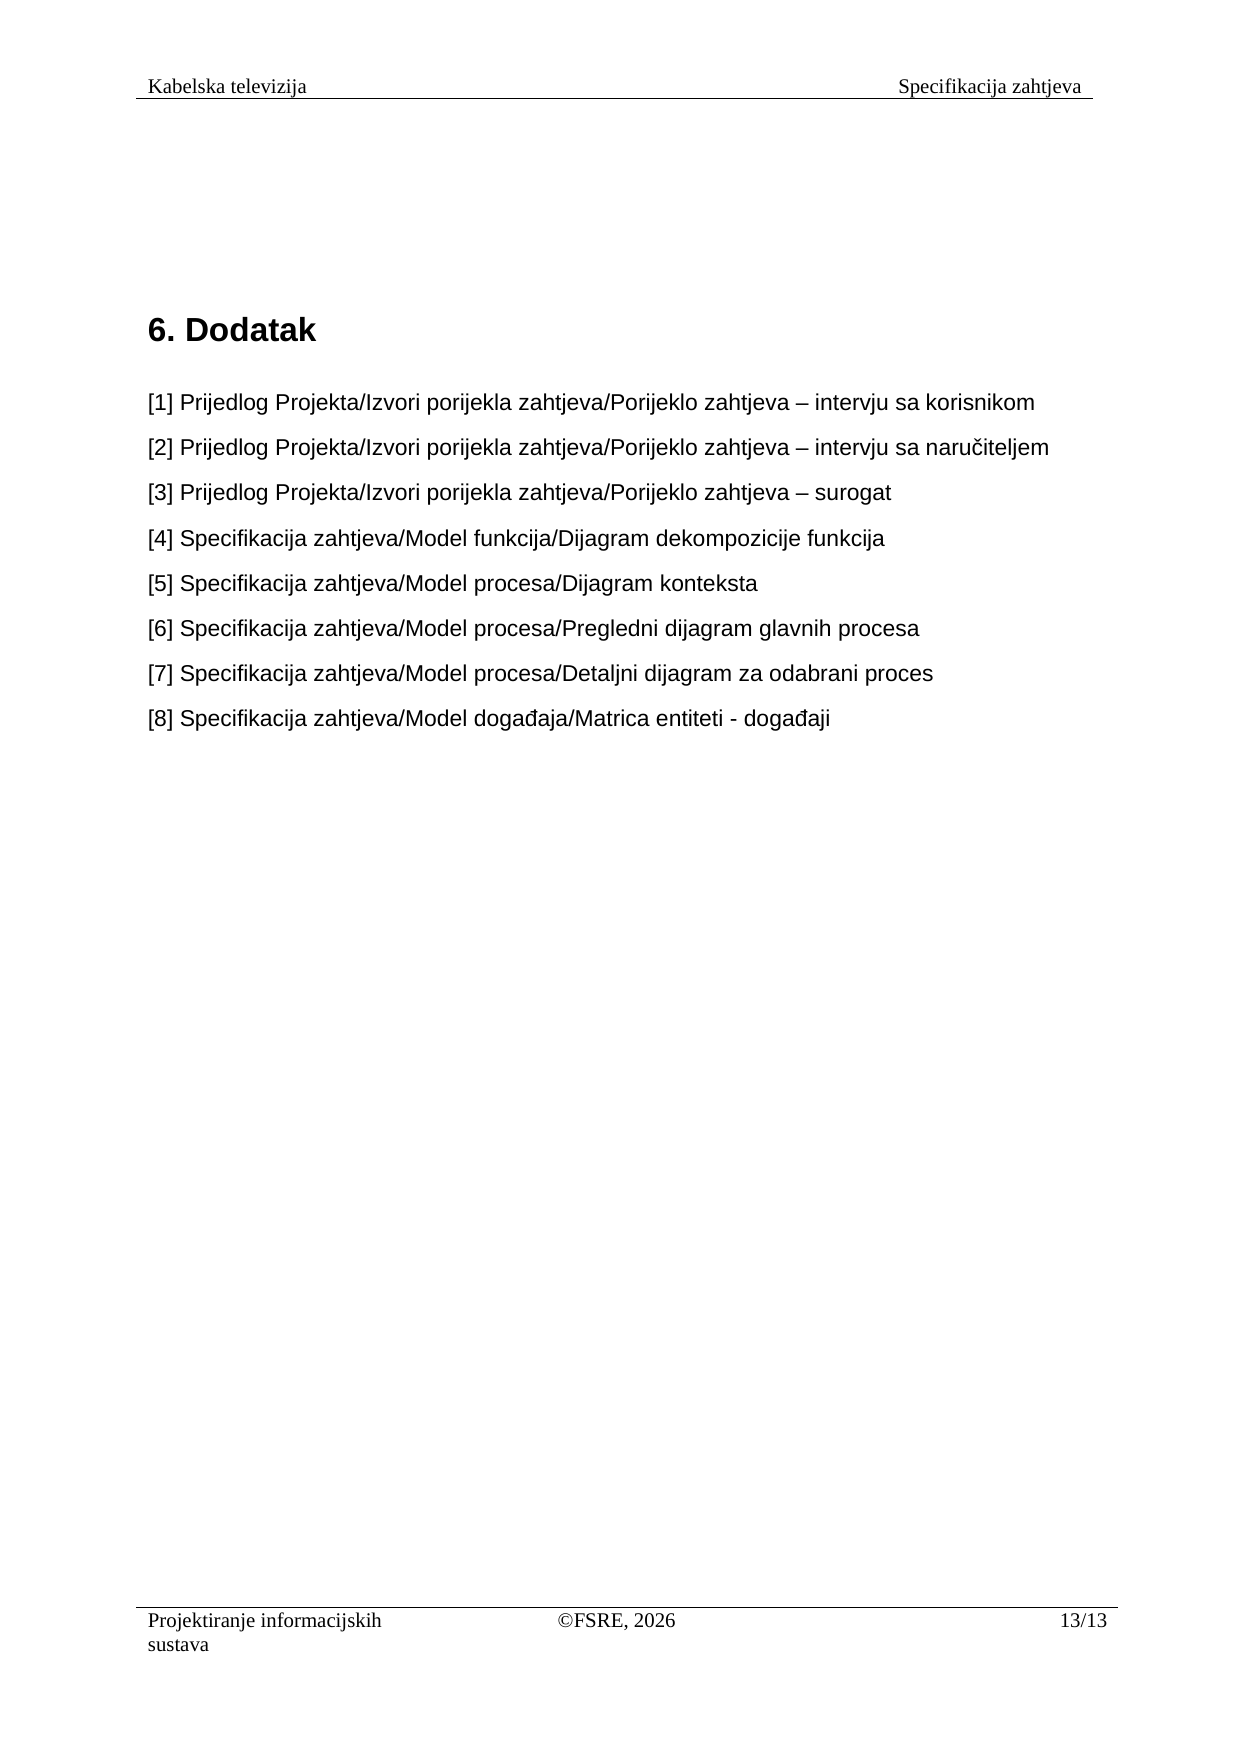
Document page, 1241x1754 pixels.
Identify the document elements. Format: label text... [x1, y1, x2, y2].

text [2] Prijedlog Projekta/Izvori porijekla zahtjeva/Porijeklo zahtjeva – intervju sa naručiteljem [148, 434, 1093, 461]
subtitle Dodatak [148, 310, 1093, 348]
text [6] Specifikacija zahtjeva/Model procesa/Pregledni dijagram glavnih procesa [148, 615, 1093, 641]
text [4] Specifikacija zahtjeva/Model funkcija/Dijagram dekompozicije funkcija [148, 524, 1093, 551]
text [8] Specifikacija zahtjeva/Model događaja/Matrica entiteti - događaji [148, 705, 1093, 731]
text [7] Specifikacija zahtjeva/Model procesa/Detaljni dijagram za odabrani proces [148, 660, 1093, 686]
text [3] Prijedlog Projekta/Izvori porijekla zahtjeva/Porijeklo zahtjeva – surogat [148, 479, 1093, 506]
text [1] Prijedlog Projekta/Izvori porijekla zahtjeva/Porijeklo zahtjeva – intervju sa korisnikom [148, 361, 1093, 416]
text [5] Specifikacija zahtjeva/Model procesa/Dijagram konteksta [148, 569, 1093, 596]
